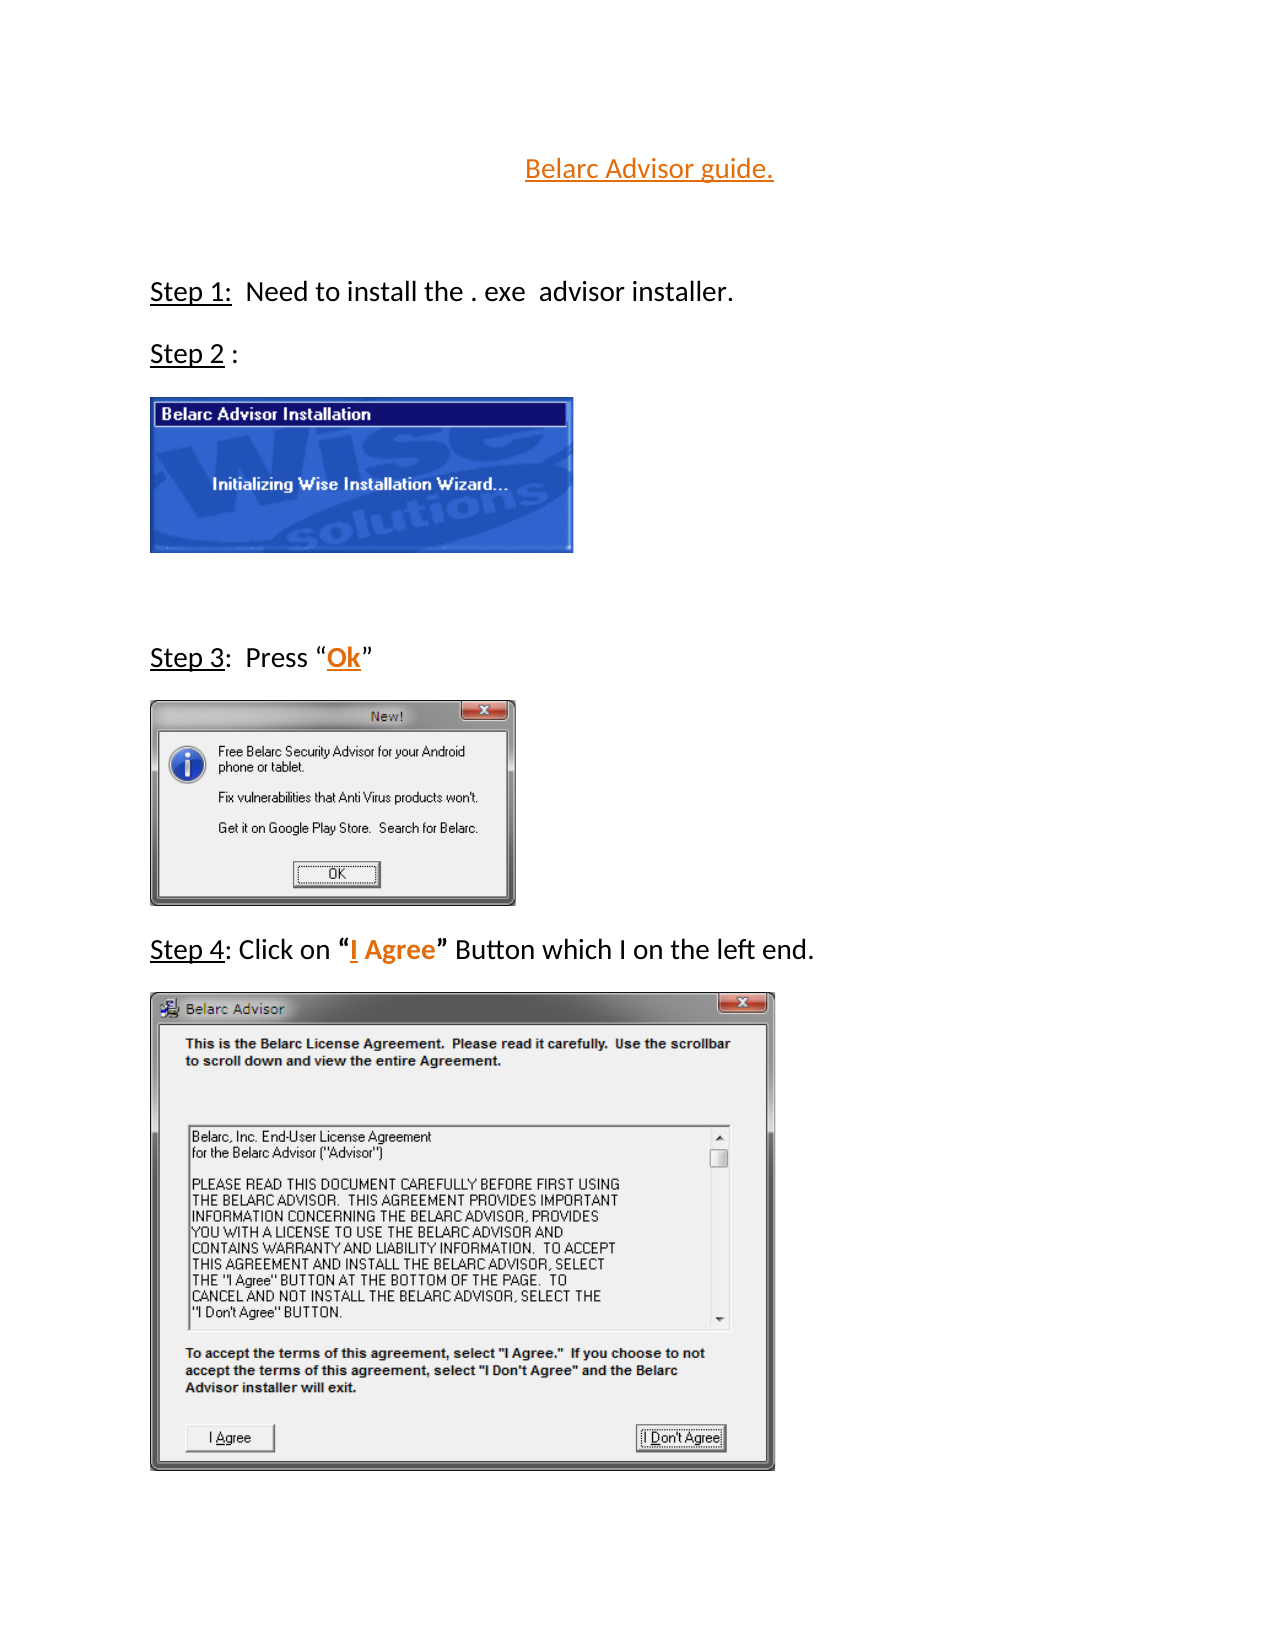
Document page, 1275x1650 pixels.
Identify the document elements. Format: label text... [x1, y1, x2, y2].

text Step 2 : [150, 335, 1125, 371]
picture [150, 992, 775, 1471]
text Step 4: Click on “I Agree” Button which I on the left end. [150, 931, 1125, 967]
text Step 3: Press “Ok” [150, 639, 1125, 675]
picture [150, 397, 574, 553]
picture [150, 700, 516, 906]
text Step 1: Need to install the . exe advisor installer. [150, 273, 1125, 309]
text Belarc Advisor guide. [525, 150, 1125, 186]
